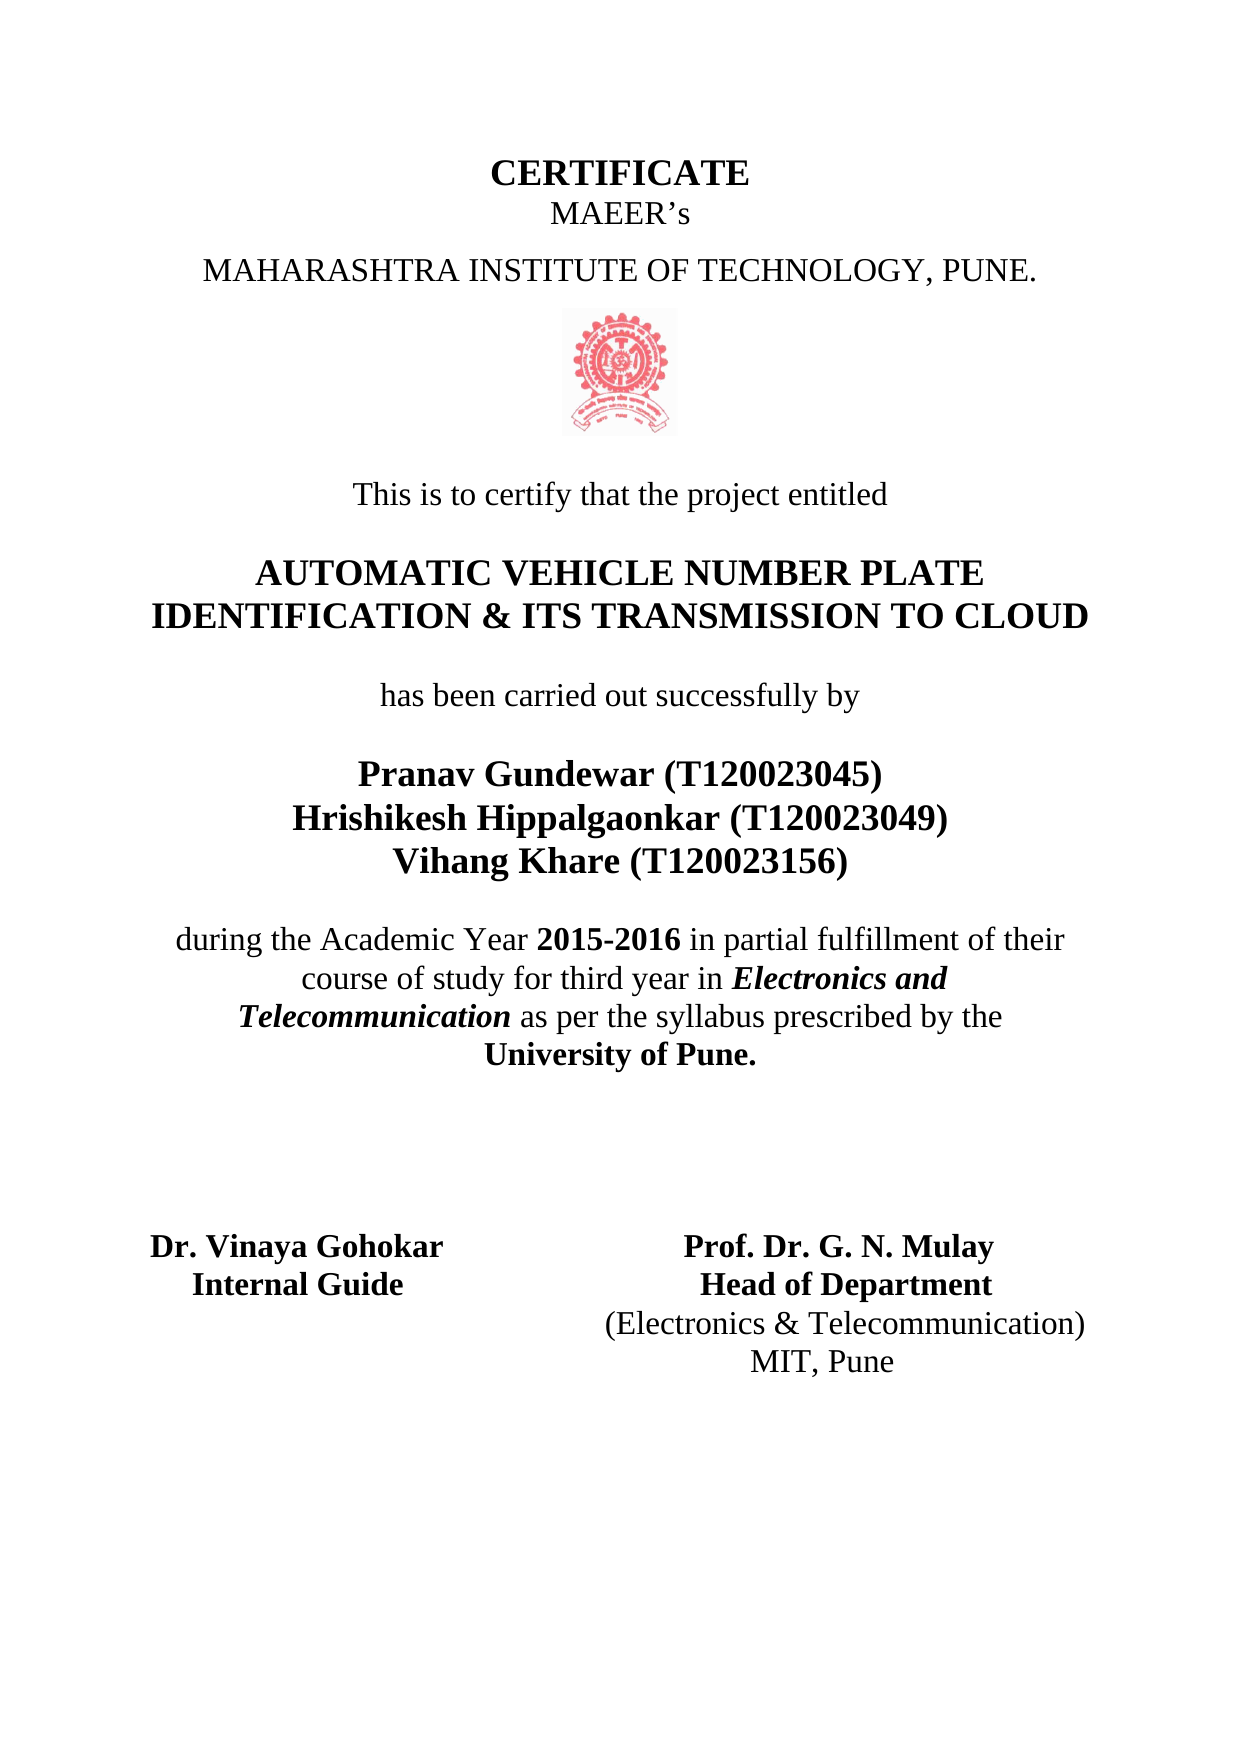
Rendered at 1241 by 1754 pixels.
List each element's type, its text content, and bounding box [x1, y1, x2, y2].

text Vihang Khare (T120023156) [150, 838, 1090, 881]
text This is to certify that the project entitled [150, 474, 1090, 512]
text Hrishikesh Hippalgaonkar (T120023049) [150, 795, 1090, 838]
picture [562, 308, 679, 436]
text during the Academic Year 2015-2016 in partial fulfillment of their [150, 919, 1090, 958]
text CERTIFICATE [150, 150, 1090, 193]
text MIT, Pune [675, 1341, 1090, 1379]
text Telecommunication as per the syllabus prescribed by the [150, 996, 1090, 1034]
text (Electronics & Telecommunication) [600, 1303, 1090, 1341]
text University of Pune. [150, 1034, 1090, 1073]
text MAEER’s [150, 193, 1090, 231]
text MAHARASHTRA INSTITUTE OF TECHNOLOGY, PUNE. [150, 251, 1090, 289]
text Pranav Gundewar (T120023045) [150, 752, 1090, 795]
text AUTOMATIC VEHICLE NUMBER PLATE IDENTIFICATION & ITS TRANSMISSION TO CLOUD [150, 551, 1090, 637]
text has been carried out successfully by [150, 675, 1090, 713]
text Internal Guide Head of Department [150, 1264, 1090, 1303]
text course of study for third year in Electronics and [150, 958, 1090, 996]
text Dr. Vinaya Gohokar Prof. Dr. G. N. Mulay [150, 1226, 1090, 1264]
